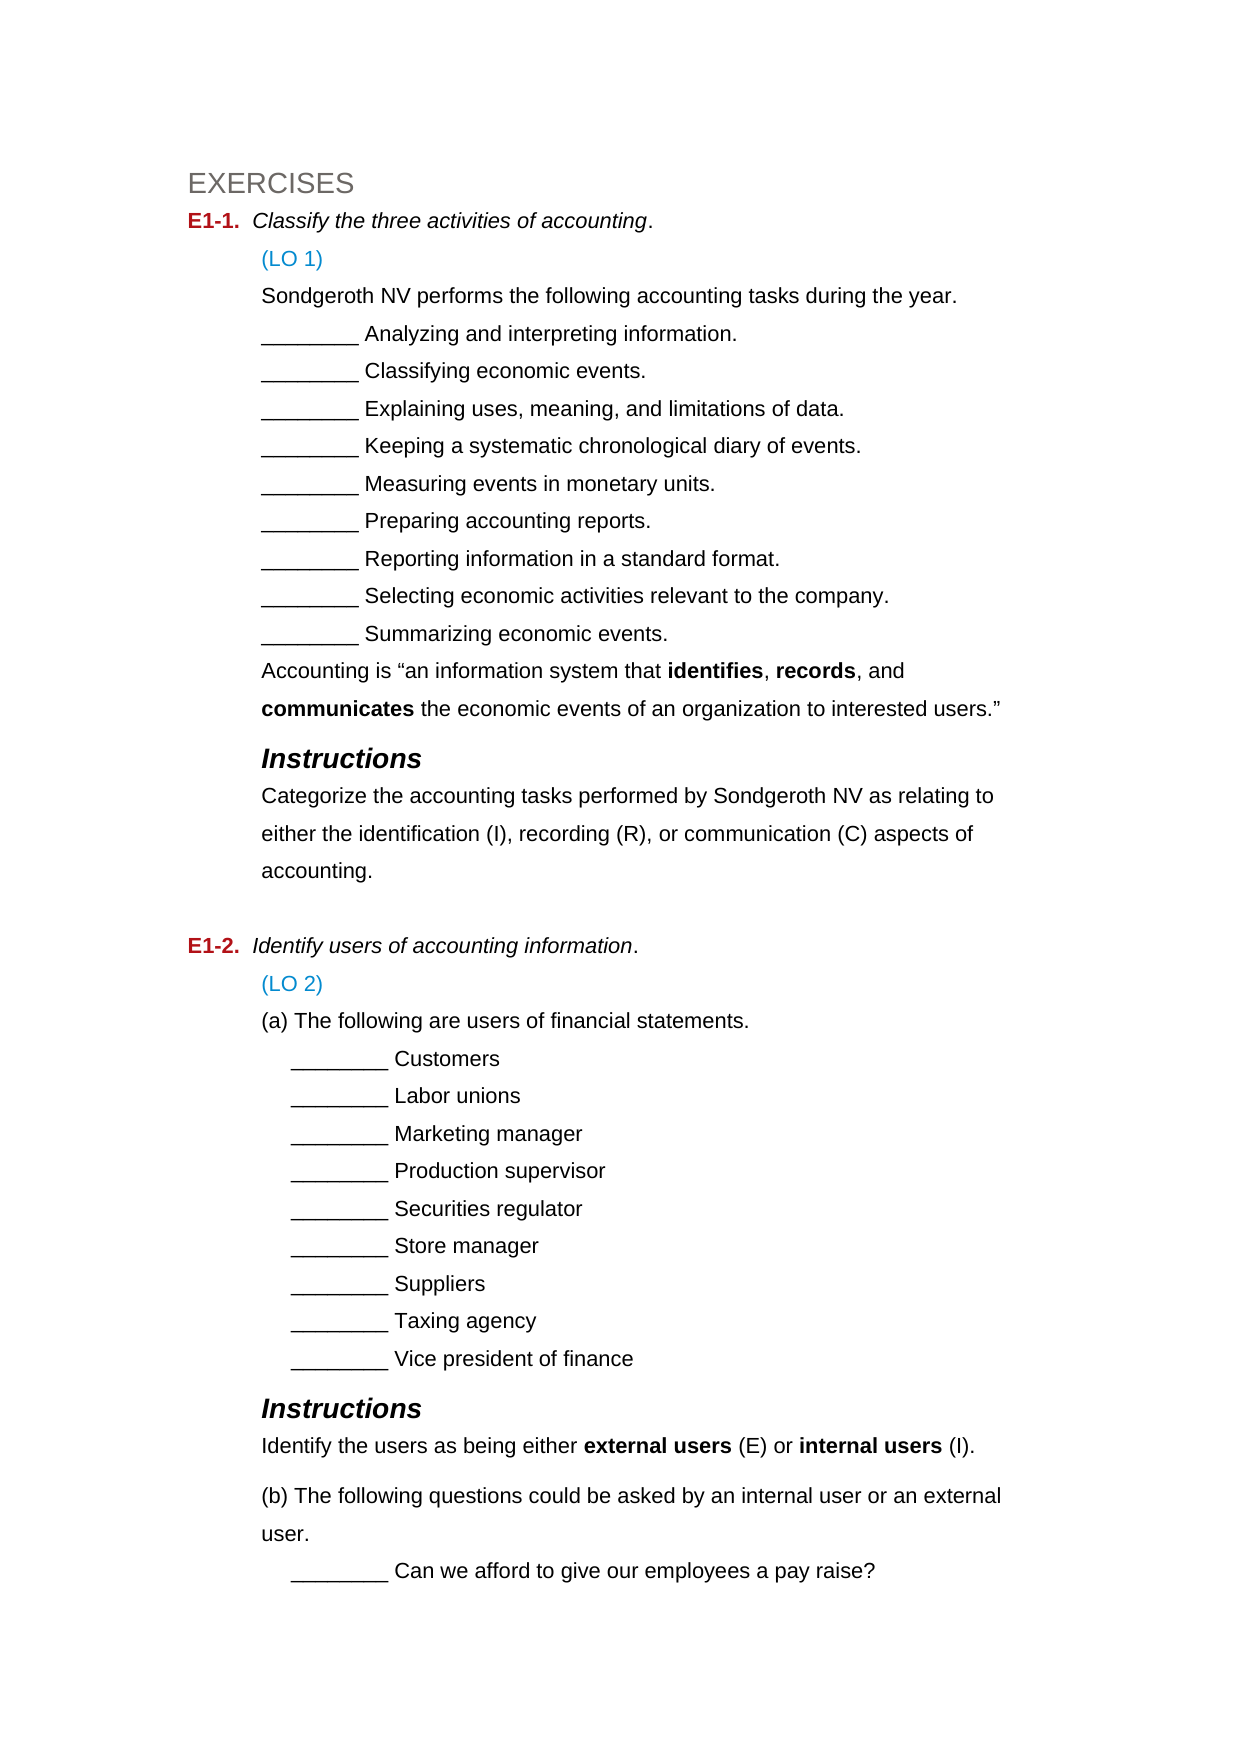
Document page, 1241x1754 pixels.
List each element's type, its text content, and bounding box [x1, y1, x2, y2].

text (b) The following questions could be asked by an internal user or an external user. [261, 1477, 1053, 1552]
text E1-2. Identify users of accounting information. [187, 927, 1053, 964]
text ________ Vice president of finance [291, 1339, 1053, 1377]
text ________ Analyzing and interpreting information. [261, 314, 1053, 352]
text (LO 2) [261, 964, 1053, 1002]
text Identify the users as being either external users (E) or internal users (I). [261, 1427, 1053, 1464]
text ________ Production supervisor [291, 1152, 1053, 1189]
text ________ Marketing manager [291, 1114, 1053, 1152]
text Accounting is “an information system that identifies, records, and communicates the economic events of an organization to interested users.” [261, 652, 1053, 727]
text ________ Taxing agency [291, 1302, 1053, 1339]
text EXERCISES [187, 164, 1053, 202]
text ________ Explaining uses, meaning, and limitations of data. [261, 389, 1053, 427]
text ________ Store manager [291, 1227, 1053, 1264]
text ________ Classifying economic events. [261, 352, 1053, 389]
text ________ Reporting information in a standard format. [261, 539, 1053, 577]
text E1-1. Classify the three activities of accounting. [187, 202, 1053, 239]
text ________ Can we afford to give our employees a pay raise? [291, 1552, 1053, 1589]
text ________ Summarizing economic events. [261, 614, 1053, 652]
text Instructions [261, 1389, 1053, 1427]
text (LO 1) [261, 239, 1053, 277]
text ________ Securities regulator [291, 1189, 1053, 1227]
text ________ Selecting economic activities relevant to the company. [261, 577, 1053, 614]
text Categorize the accounting tasks performed by Sondgeroth NV as relating to either the identification (I), recording (R), or communication (C) aspects of accounting. [261, 777, 1053, 889]
text ________ Keeping a systematic chronological diary of events. [261, 427, 1053, 464]
text ________ Measuring events in monetary units. [261, 464, 1053, 502]
text ________ Labor unions [291, 1077, 1053, 1114]
text ________ Customers [291, 1039, 1053, 1077]
text (a) The following are users of financial statements. [261, 1002, 1053, 1039]
text Sondgeroth NV performs the following accounting tasks during the year. [261, 277, 1053, 314]
text Instructions [261, 739, 1053, 777]
text ________ Suppliers [291, 1264, 1053, 1302]
text ________ Preparing accounting reports. [261, 502, 1053, 539]
